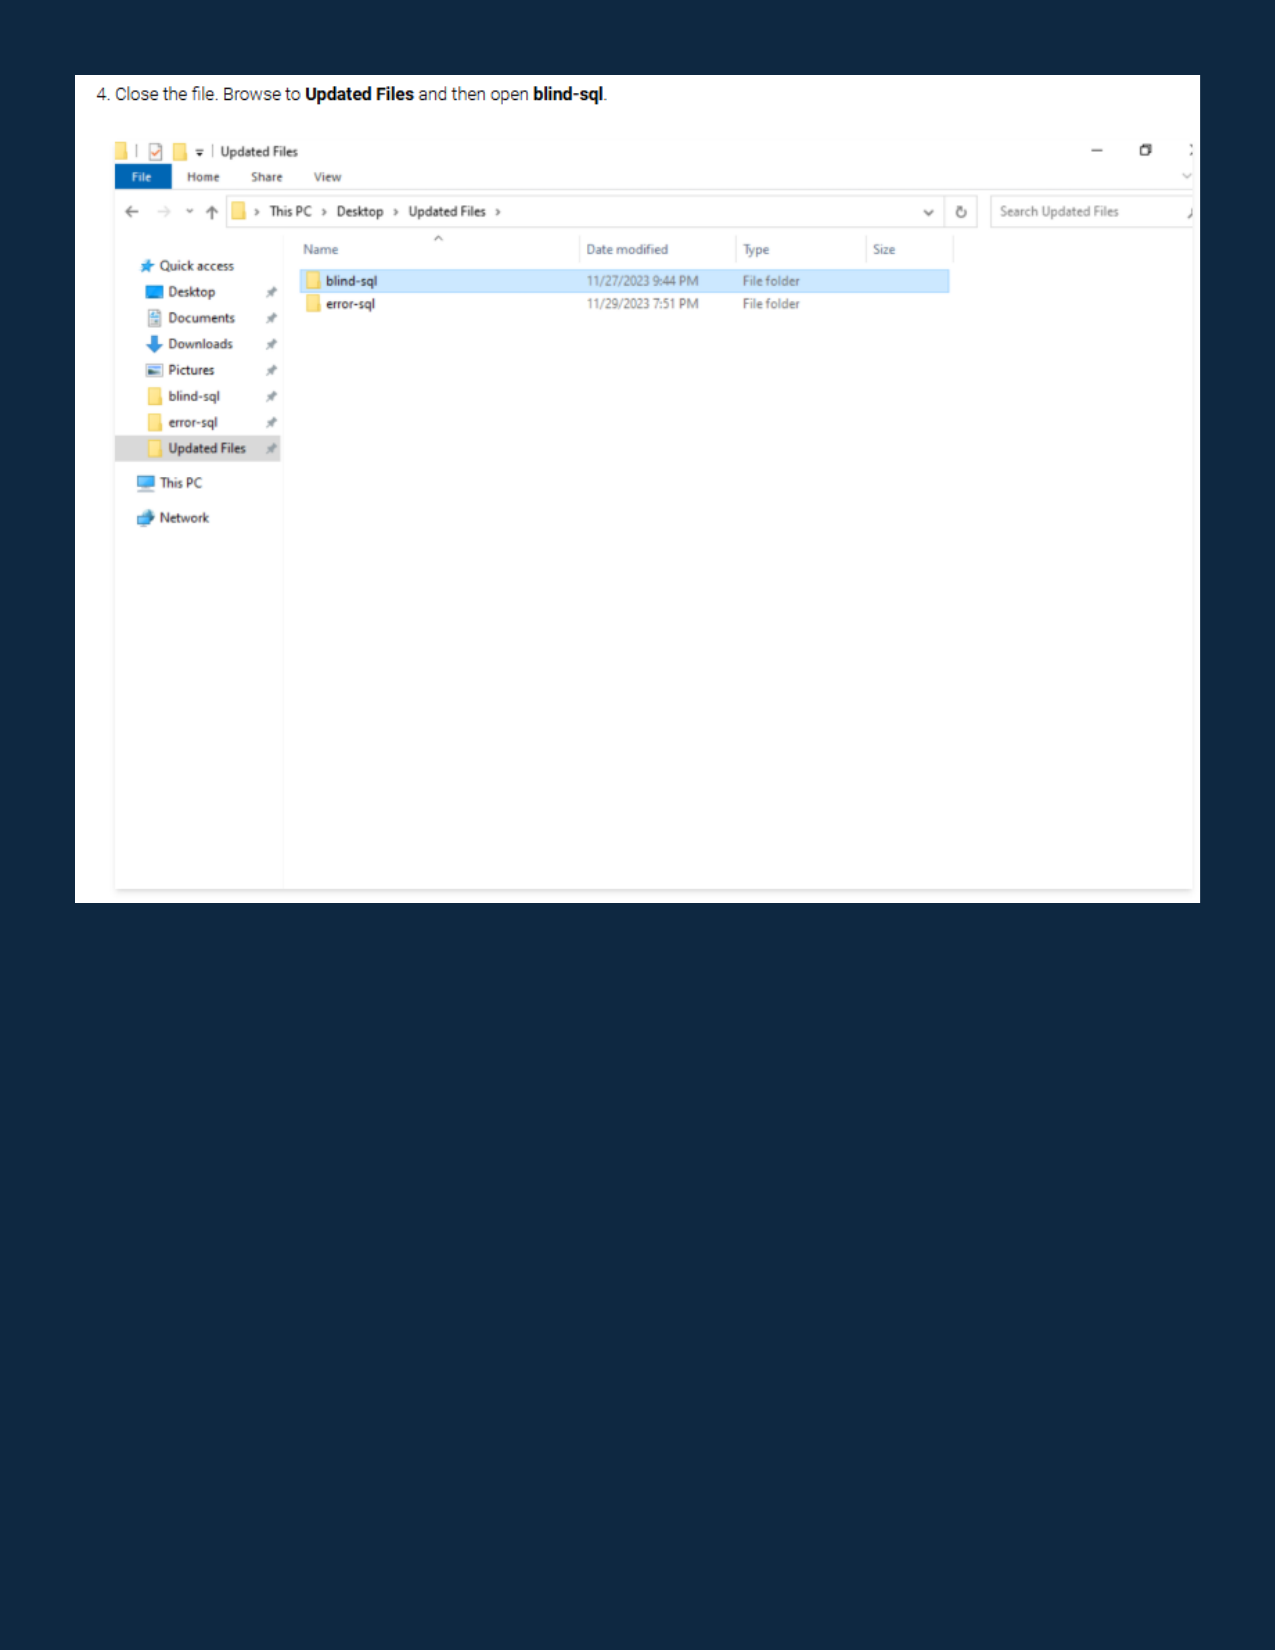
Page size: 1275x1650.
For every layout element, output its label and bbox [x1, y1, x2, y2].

picture [75, 75, 1200, 903]
